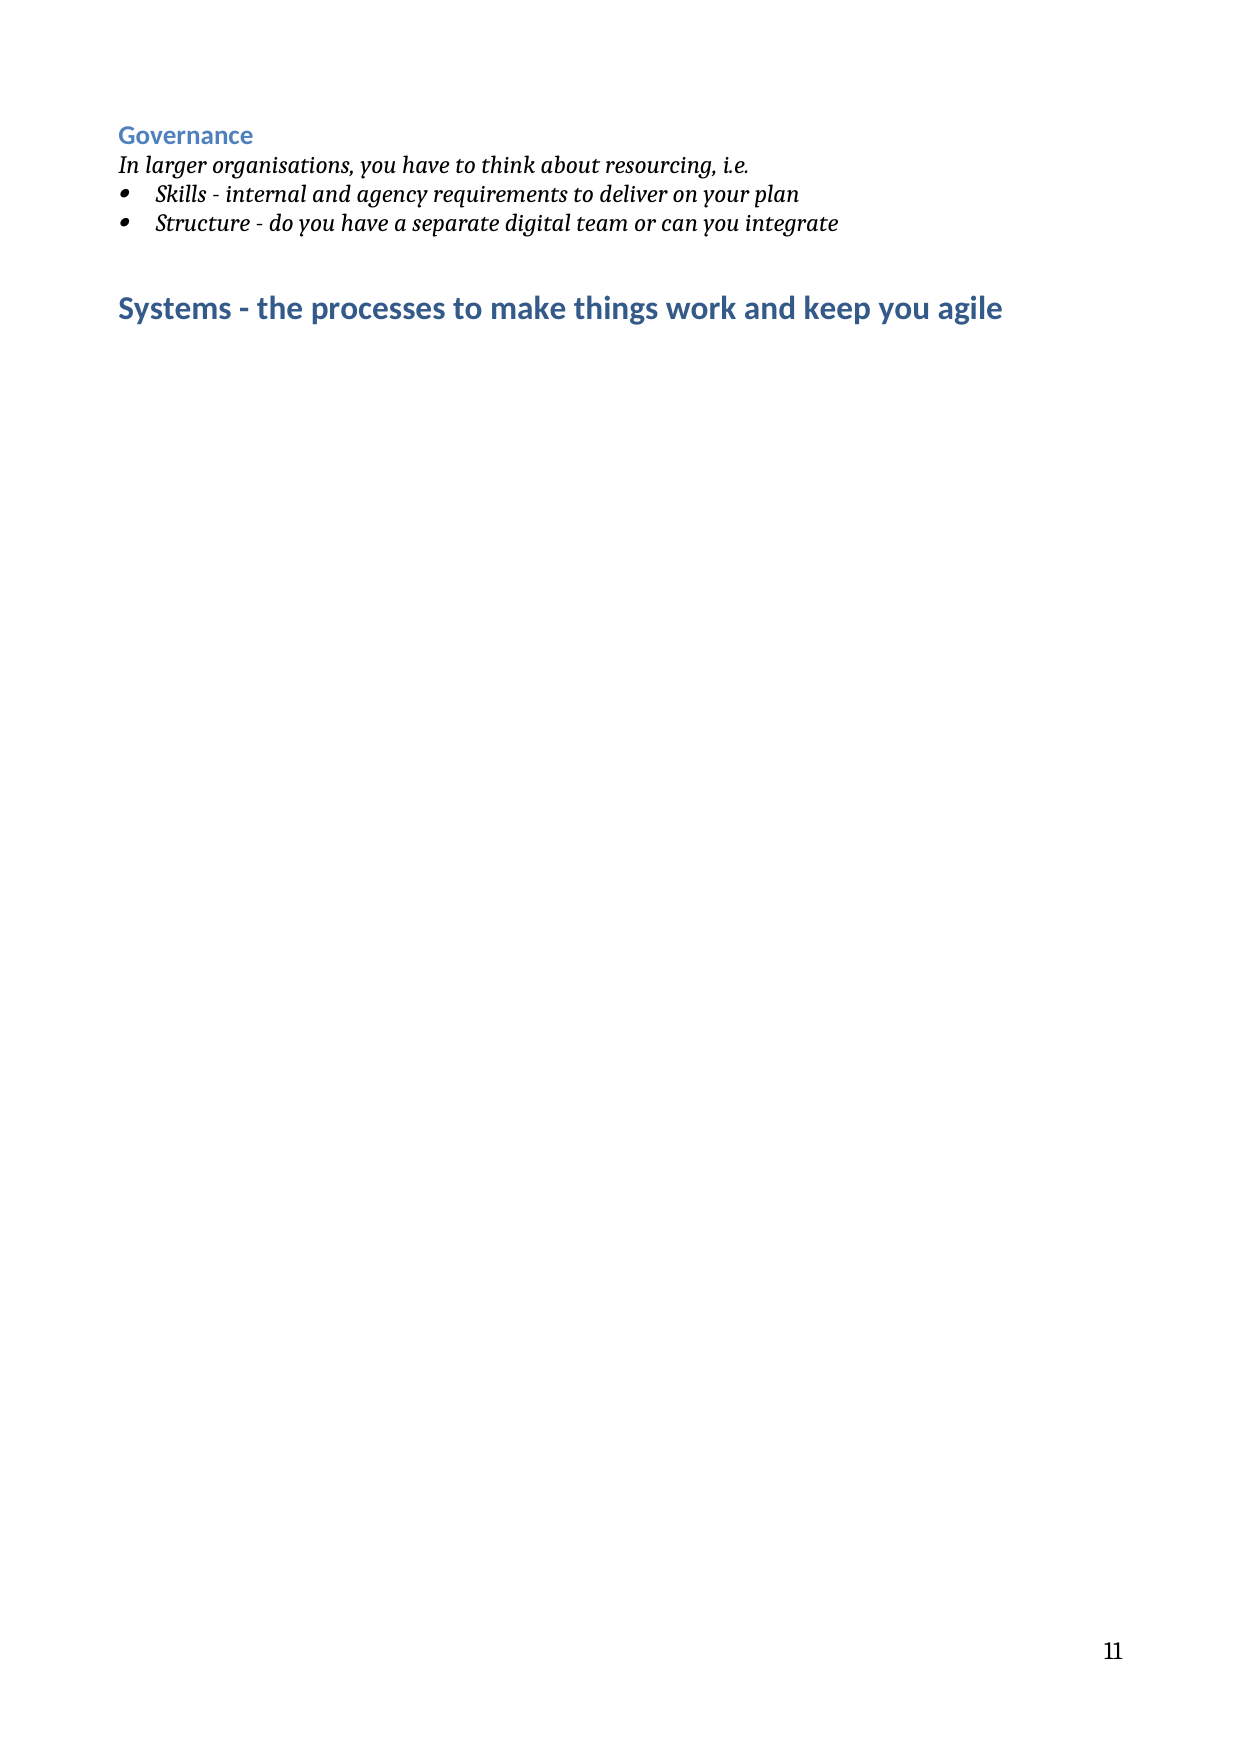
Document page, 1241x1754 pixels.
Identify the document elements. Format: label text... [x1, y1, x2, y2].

text In larger organisations, you have to think about resourcing, i.e. [118, 151, 1122, 180]
list Skills - internal and agency requirements to deliver on your plan [118, 180, 1122, 209]
list Structure - do you have a separate digital team or can you integrate [118, 209, 1122, 237]
subtitle Systems - the processes to make things work and keep you agile5. Executive summary [118, 287, 1122, 328]
subtitle Governance [118, 118, 1122, 151]
